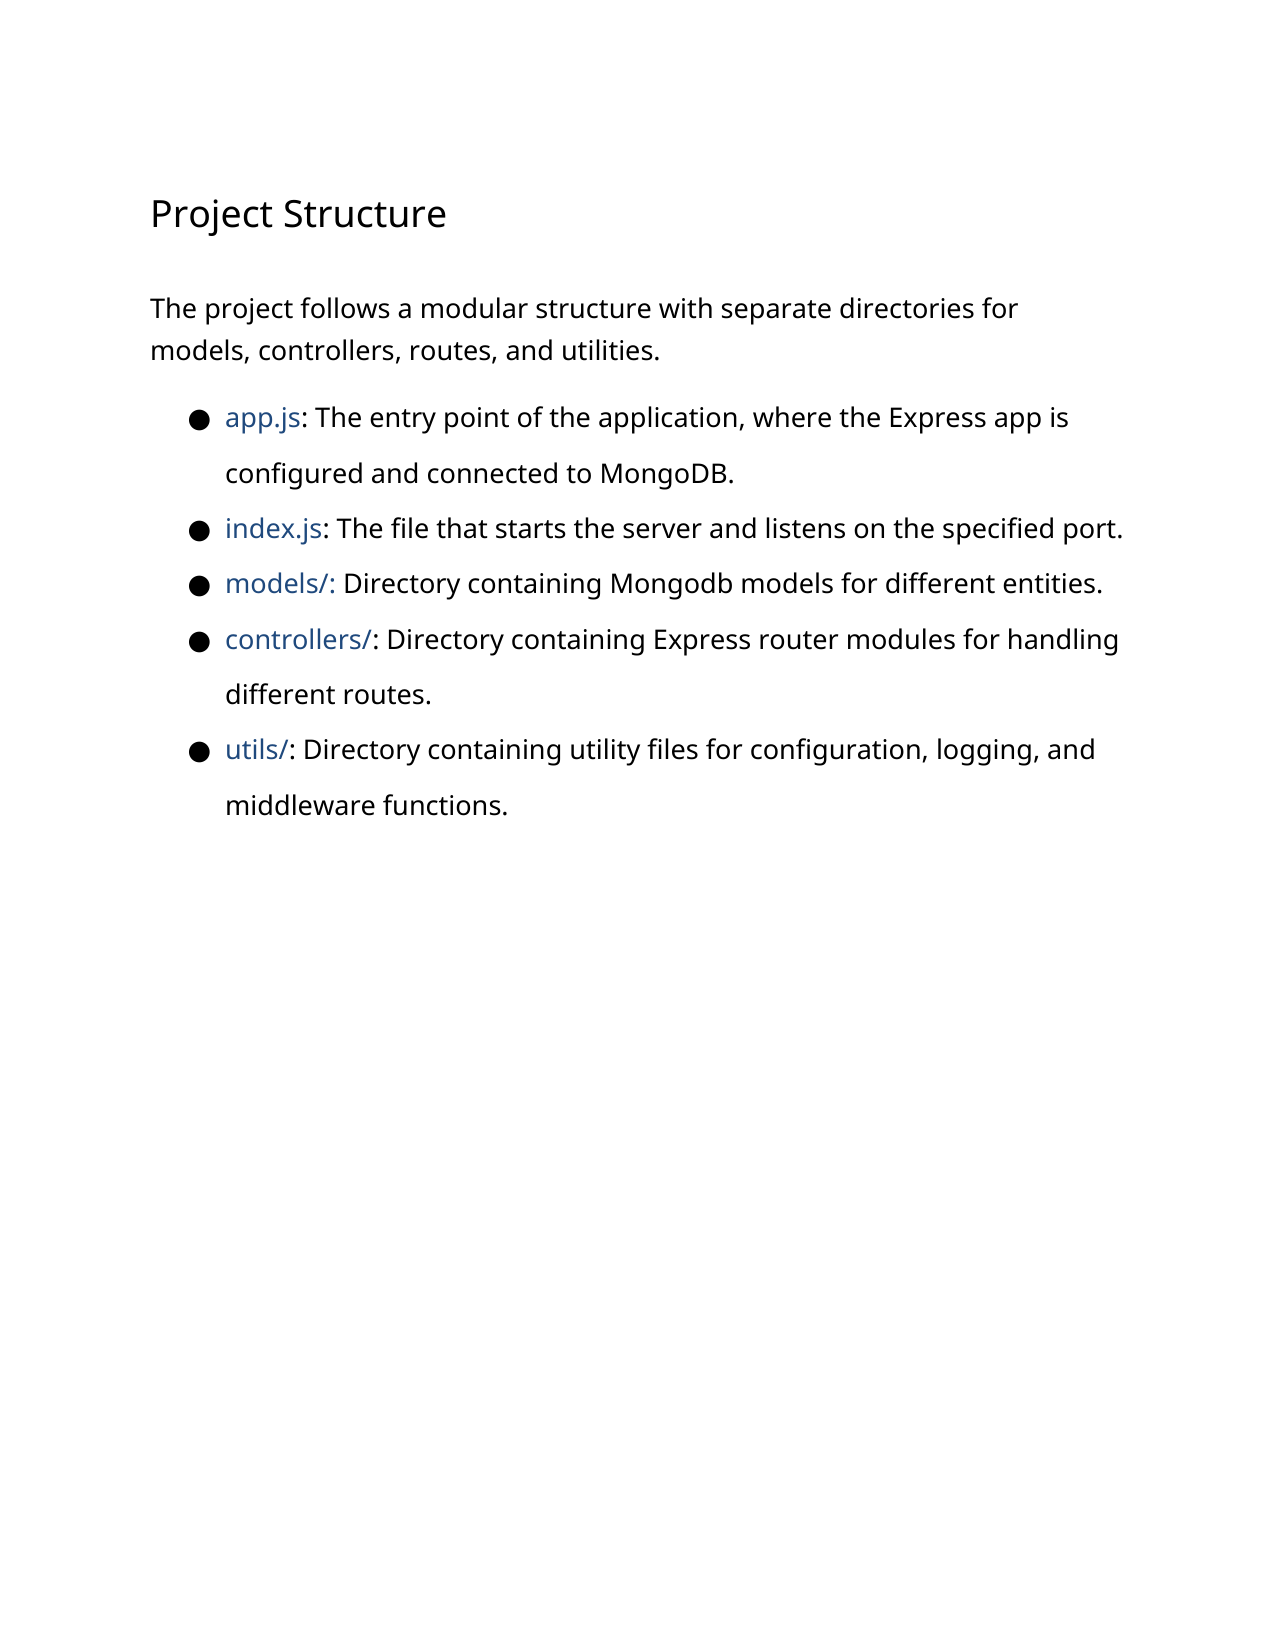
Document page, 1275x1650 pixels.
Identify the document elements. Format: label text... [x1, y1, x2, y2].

subtitle Project Structure [150, 187, 1125, 238]
text The project follows a modular structure with separate directories for models, controllers, routes, and utilities. [150, 289, 1125, 368]
list index.js: The file that starts the server and listens on the specified port. [187, 509, 1125, 546]
list app.js: The entry point of the application, where the Express app is configured and connected to MongoDB. [187, 399, 1125, 491]
list utils/: Directory containing utility files for configuration, logging, and middleware functions. [187, 731, 1125, 823]
list controllers/: Directory containing Express router modules for handling different routes. [187, 620, 1125, 712]
list models/: Directory containing Mongodb models for different entities. [187, 565, 1125, 602]
